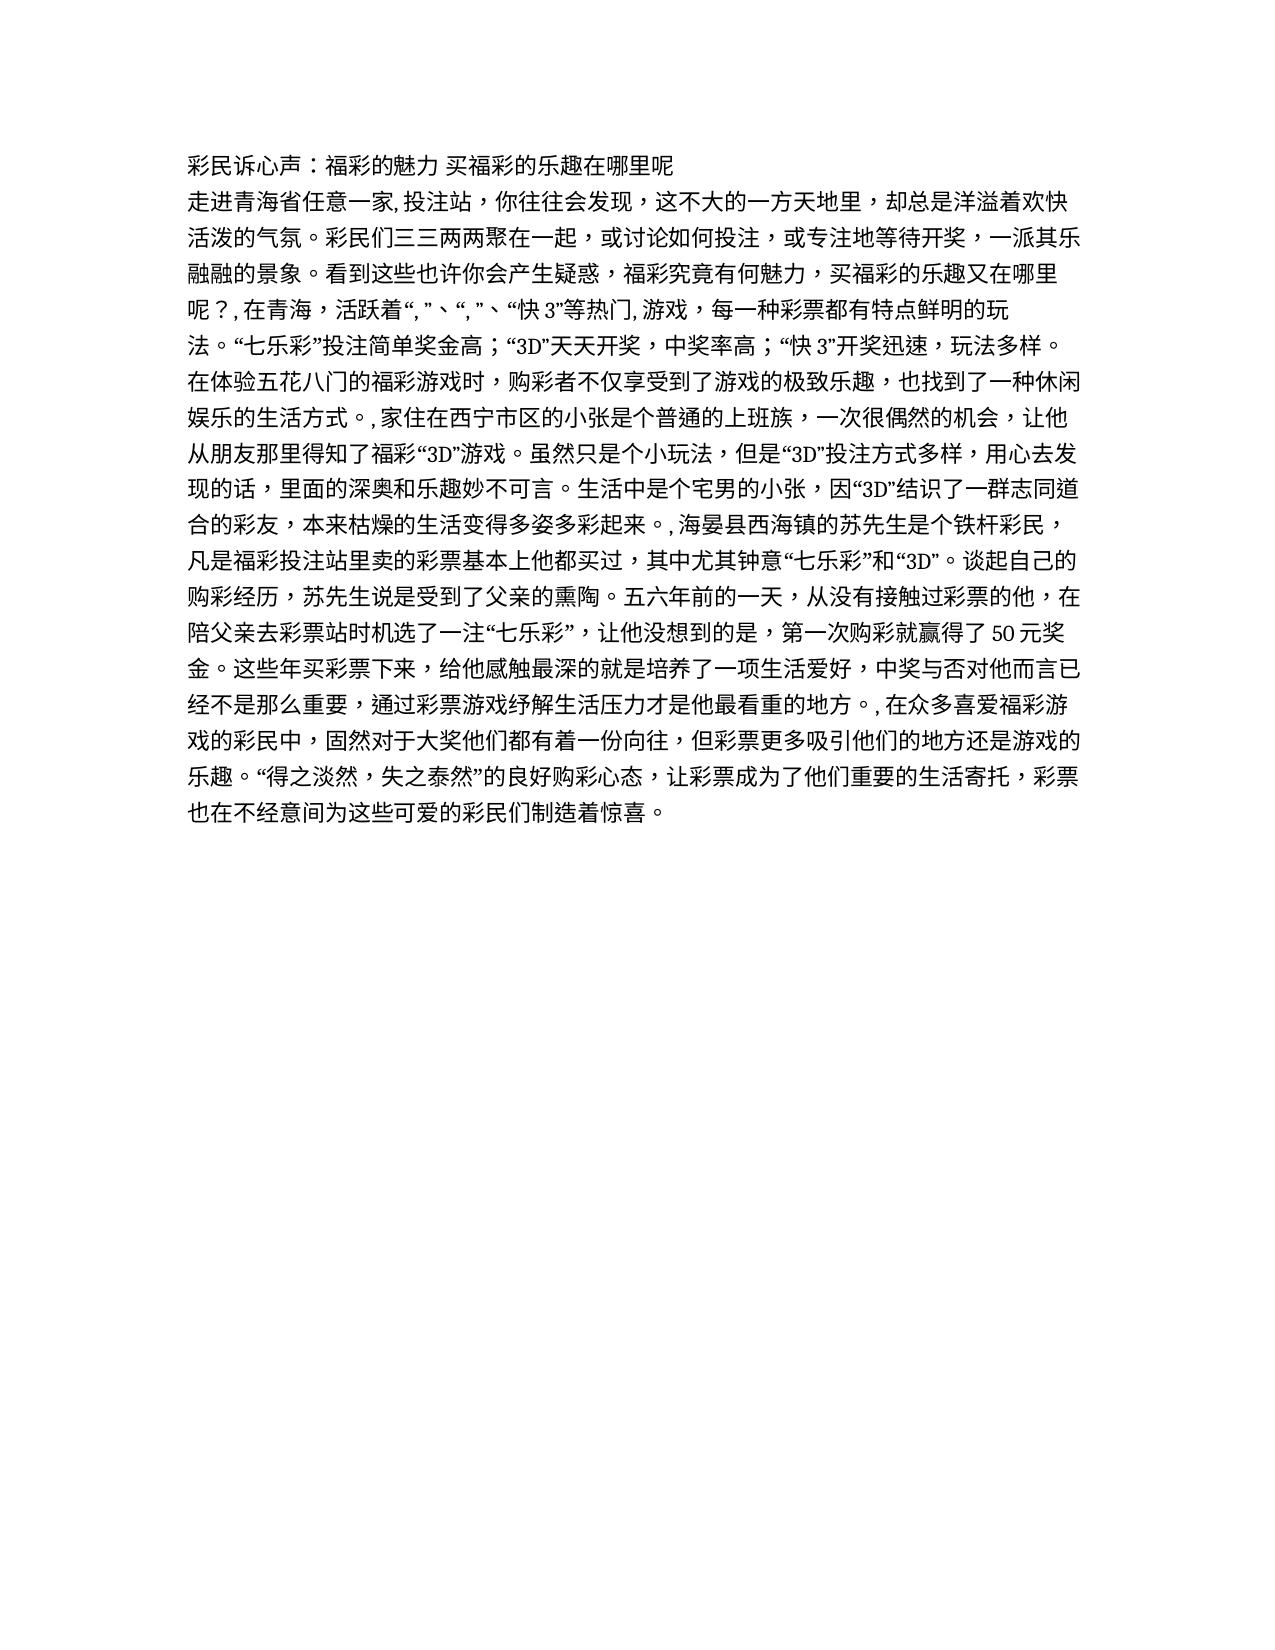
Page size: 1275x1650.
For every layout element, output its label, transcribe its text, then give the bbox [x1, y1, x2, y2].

text 彩民诉心声：福彩的魅力 买福彩的乐趣在哪里呢 走进青海省任意一家, 投注站，你往往会发现，这不大的一方天地里，却总是洋溢着欢快活泼的气氛。彩民们三三两两聚在一起，或讨论如何投注，或专注地等待开奖，一派其乐融融的景象。看到这些也许你会产生疑惑，福彩究竟有何魅力，买福彩的乐趣又在哪里呢？, 在青海，活跃着“, ”、“, ”、“快3”等热门, 游戏，每一种彩票都有特点鲜明的玩法。“七乐彩”投注简单奖金高；“3D”天天开奖，中奖率高；“快3”开奖迅速，玩法多样。在体验五花八门的福彩游戏时，购彩者不仅享受到了游戏的极致乐趣，也找到了一种休闲娱乐的生活方式。, 家住在西宁市区的小张是个普通的上班族，一次很偶然的机会，让他从朋友那里得知了福彩“3D”游戏。虽然只是个小玩法，但是“3D”投注方式多样，用心去发现的话，里面的深奥和乐趣妙不可言。生活中是个宅男的小张，因“3D”结识了一群志同道合的彩友，本来枯燥的生活变得多姿多彩起来。, 海晏县西海镇的苏先生是个铁杆彩民，凡是福彩投注站里卖的彩票基本上他都买过，其中尤其钟意“七乐彩”和“3D”。谈起自己的购彩经历，苏先生说是受到了父亲的熏陶。五六年前的一天，从没有接触过彩票的他，在陪父亲去彩票站时机选了一注“七乐彩”，让他没想到的是，第一次购彩就赢得了50元奖金。这些年买彩票下来，给他感触最深的就是培养了一项生活爱好，中奖与否对他而言已经不是那么重要，通过彩票游戏纾解生活压力才是他最看重的地方。, 在众多喜爱福彩游戏的彩民中，固然对于大奖他们都有着一份向往，但彩票更多吸引他们的地方还是游戏的乐趣。“得之淡然，失之泰然”的良好购彩心态，让彩票成为了他们重要的生活寄托，彩票也在不经意间为这些可爱的彩民们制造着惊喜。 [187, 150, 1087, 828]
